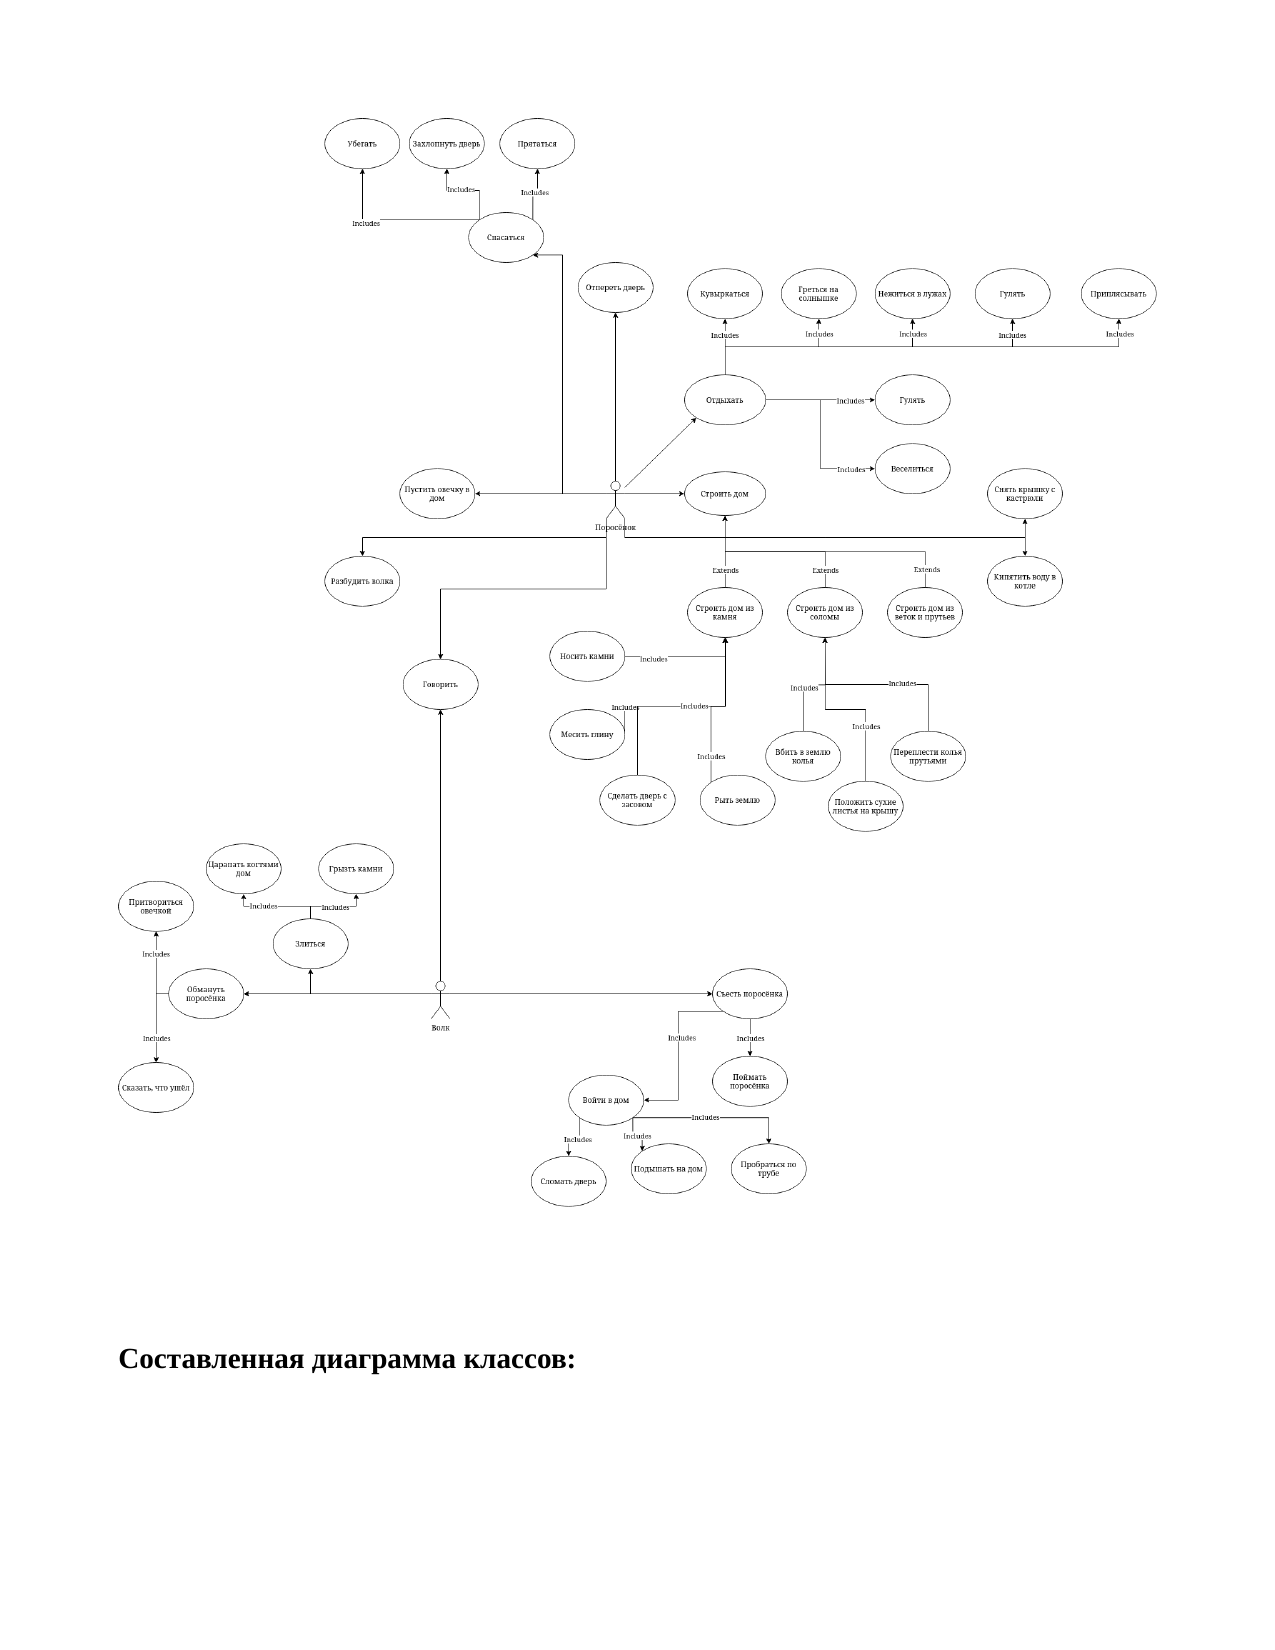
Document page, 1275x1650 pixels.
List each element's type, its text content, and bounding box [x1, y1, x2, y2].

text Составленная диаграмма классов: [118, 1342, 1157, 1375]
picture [118, 118, 1157, 1207]
